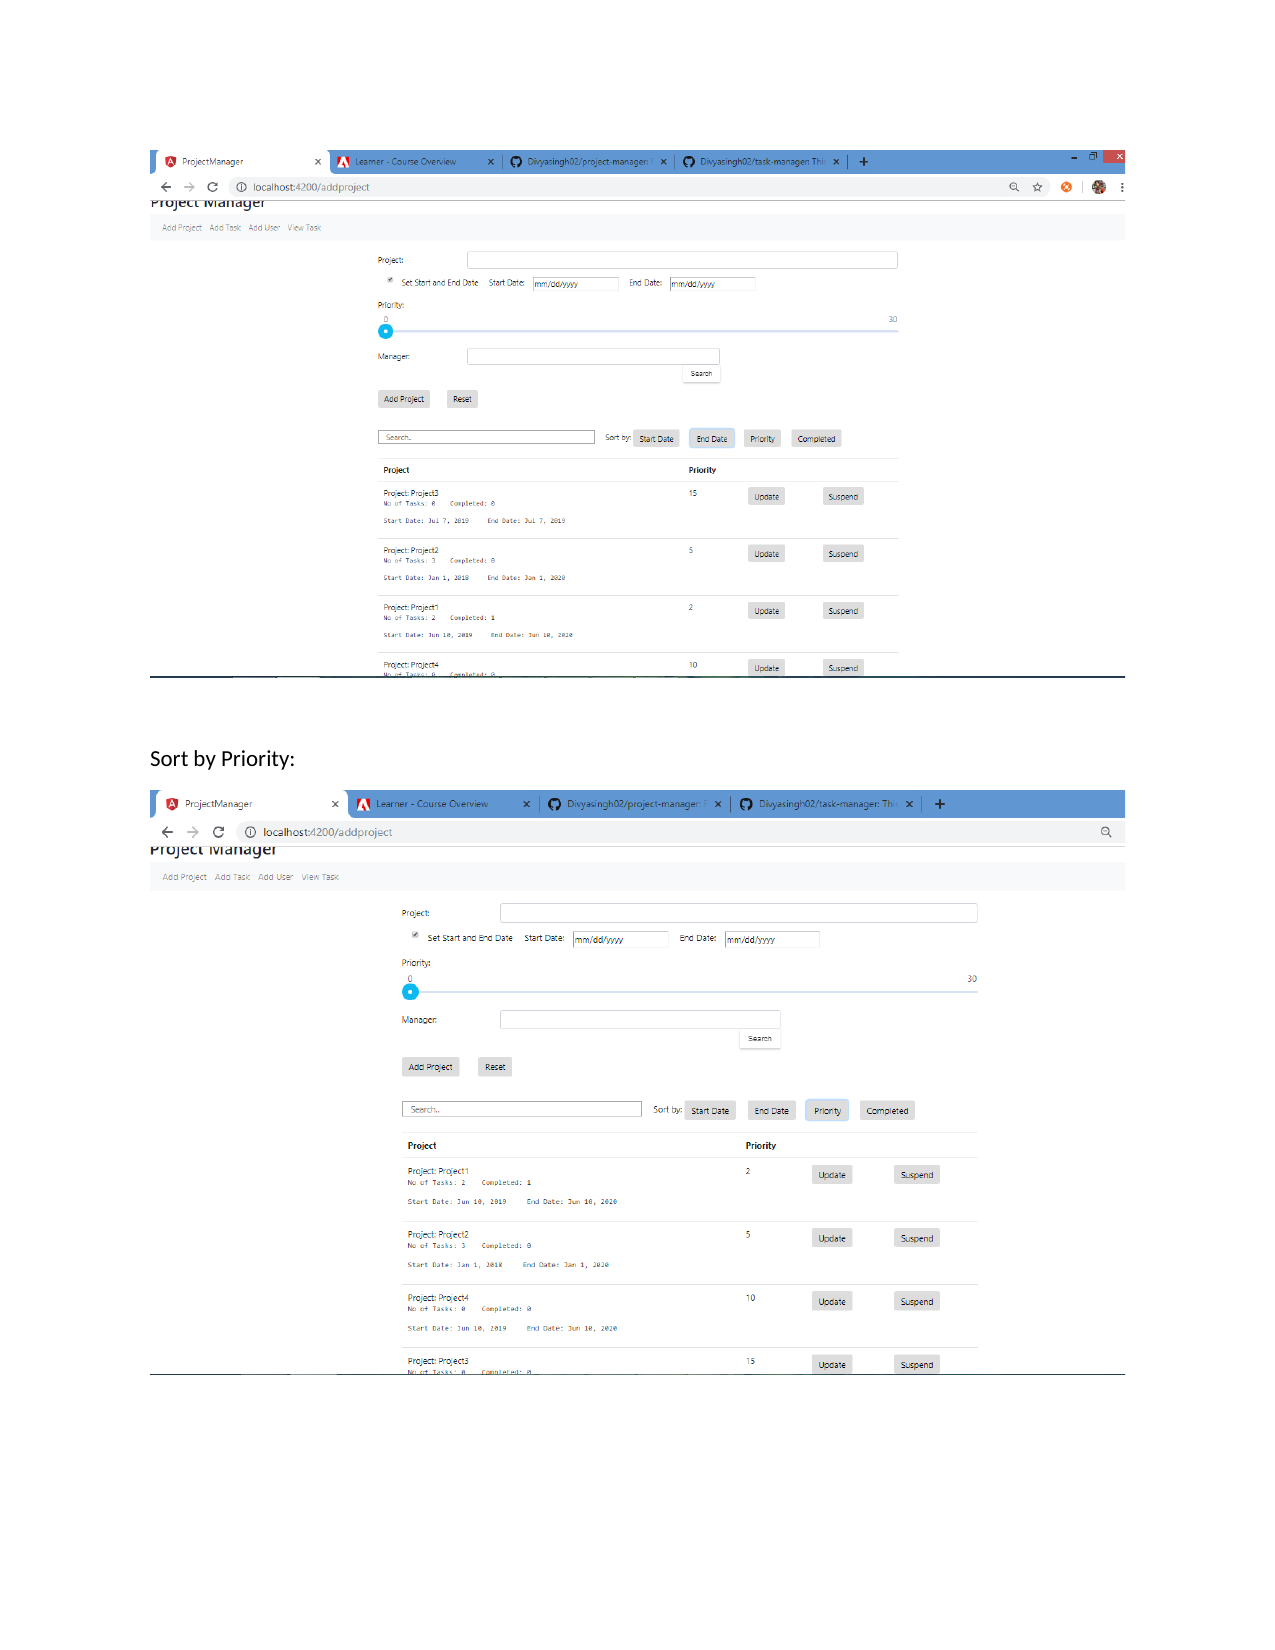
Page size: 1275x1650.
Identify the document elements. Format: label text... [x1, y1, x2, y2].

picture [150, 150, 1125, 678]
text Sort by Priority: [150, 744, 1125, 772]
picture [150, 790, 1125, 1375]
